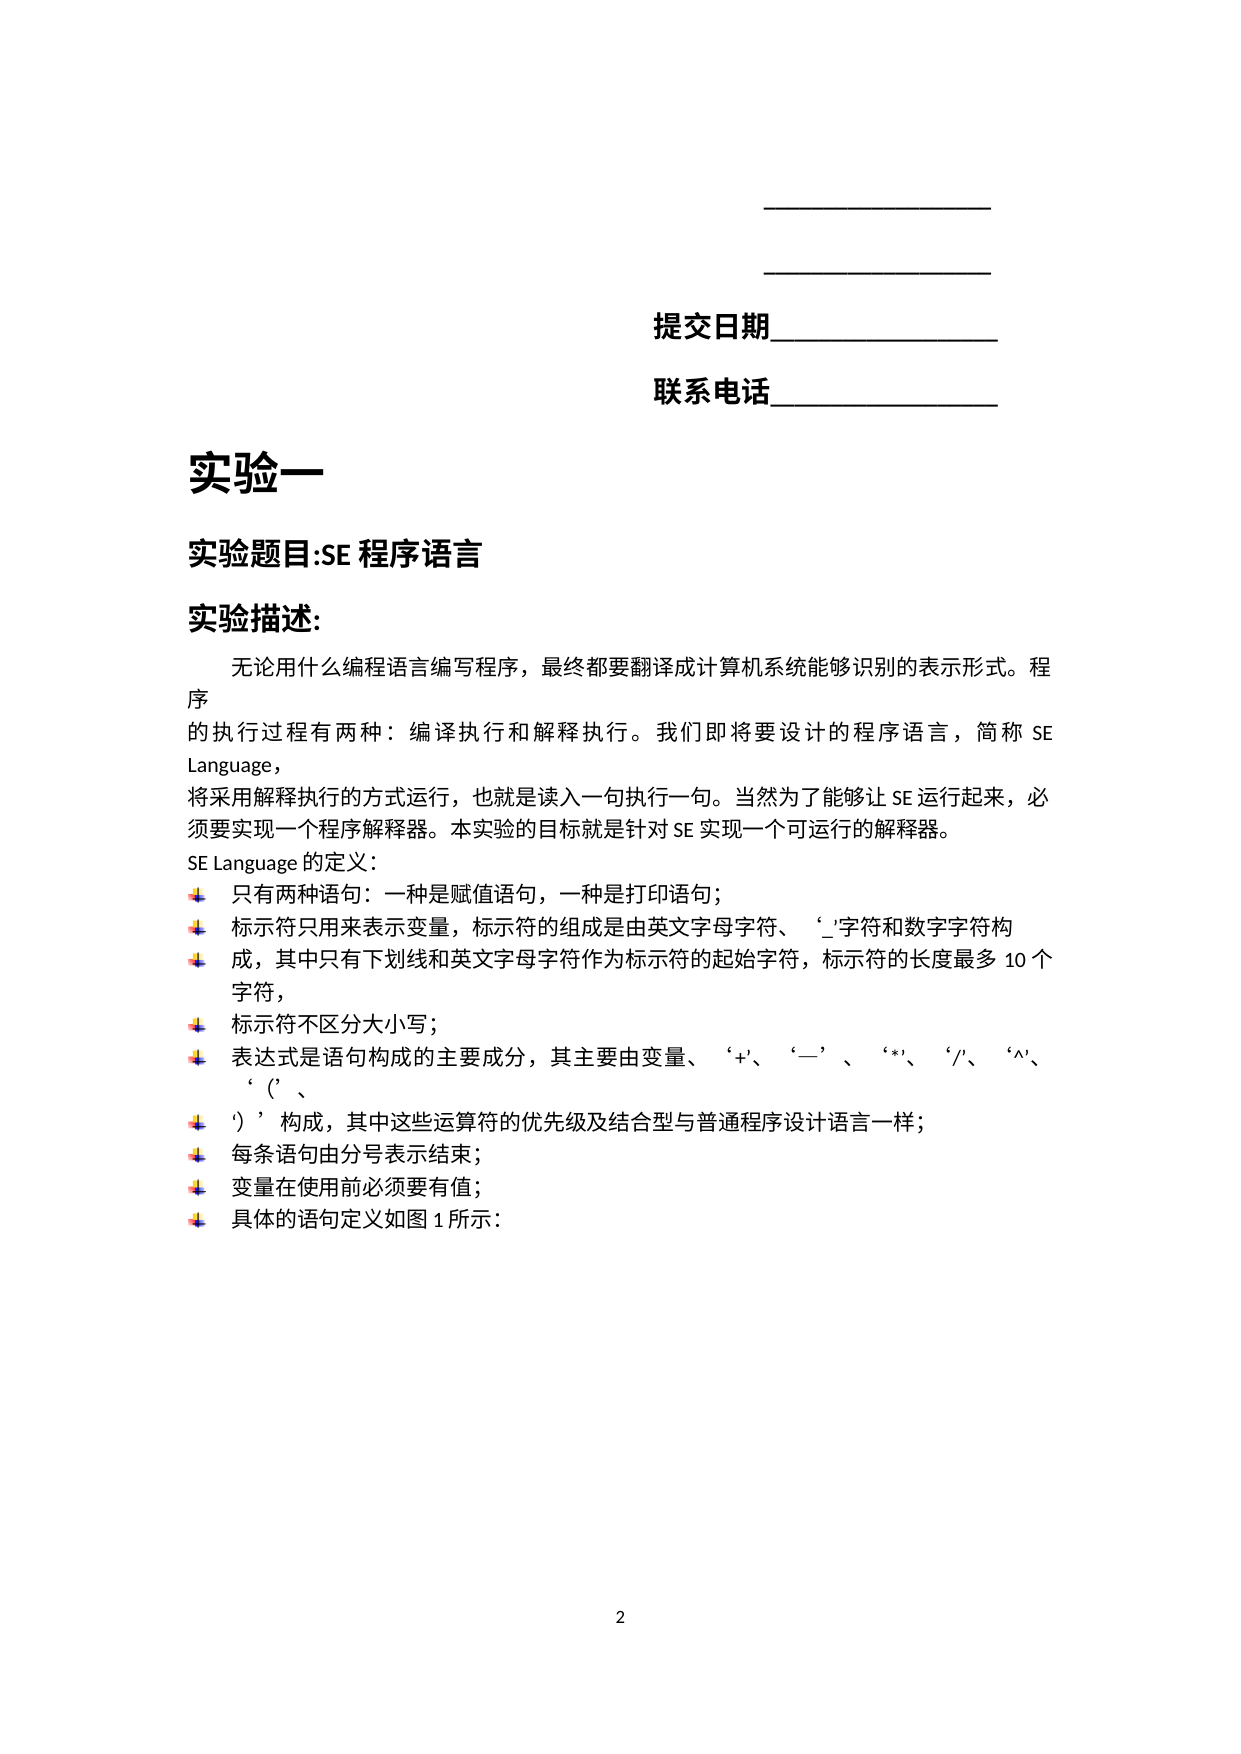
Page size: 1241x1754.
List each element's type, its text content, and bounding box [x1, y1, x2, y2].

text 提交日期___________________ [625, 292, 1053, 357]
picture [188, 886, 206, 903]
list 每条语句由分号表示结束； [187, 1137, 1053, 1169]
picture [188, 1048, 206, 1066]
picture [188, 1016, 206, 1033]
list 变量在使用前必须要有值； [187, 1169, 1053, 1202]
text 实验一 [187, 422, 1053, 519]
text ___________________ [669, 162, 1053, 227]
picture [188, 1113, 206, 1131]
picture [188, 1146, 206, 1163]
picture [188, 1178, 206, 1196]
text ___________________ [669, 227, 1053, 292]
text 无论用什么编程语言编写程序，最终都要翻译成计算机系统能够识别的表示形式。程序 [187, 649, 1053, 714]
text 须要实现一个程序解释器。本实验的目标就是针对SE 实现一个可运行的解释器。 [187, 812, 1053, 844]
list 具体的语句定义如图1 所示： [187, 1202, 1053, 1234]
text 的执行过程有两种：编译执行和解释执行。我们即将要设计的程序语言，简称SE Language， [187, 714, 1053, 779]
text 实验描述: [187, 584, 1053, 649]
list ‘）’构成，其中这些运算符的优先级及结合型与普通程序设计语言一样； [187, 1104, 1053, 1137]
list 标示符只用来表示变量，标示符的组成是由英文字母字符、‘_’字符和数字字符构 [187, 909, 1053, 942]
text 联系电话___________________ [625, 357, 1053, 422]
picture [188, 951, 206, 968]
text SE Language 的定义： [187, 844, 1053, 877]
list 标示符不区分大小写； [187, 1007, 1053, 1039]
list 表达式是语句构成的主要成分，其主要由变量、‘+’、‘—’、‘*’、‘/’、‘^’、‘（’、 [187, 1039, 1053, 1104]
list 成，其中只有下划线和英文字母字符作为标示符的起始字符，标示符的长度最多10 个字符， [187, 942, 1053, 1007]
list 只有两种语句：一种是赋值语句，一种是打印语句； [187, 877, 1053, 909]
text 实验题目:SE 程序语言 [187, 519, 1053, 584]
picture [188, 918, 206, 936]
text 将采用解释执行的方式运行，也就是读入一句执行一句。当然为了能够让SE 运行起来，必 [187, 779, 1053, 812]
picture [188, 1211, 206, 1228]
